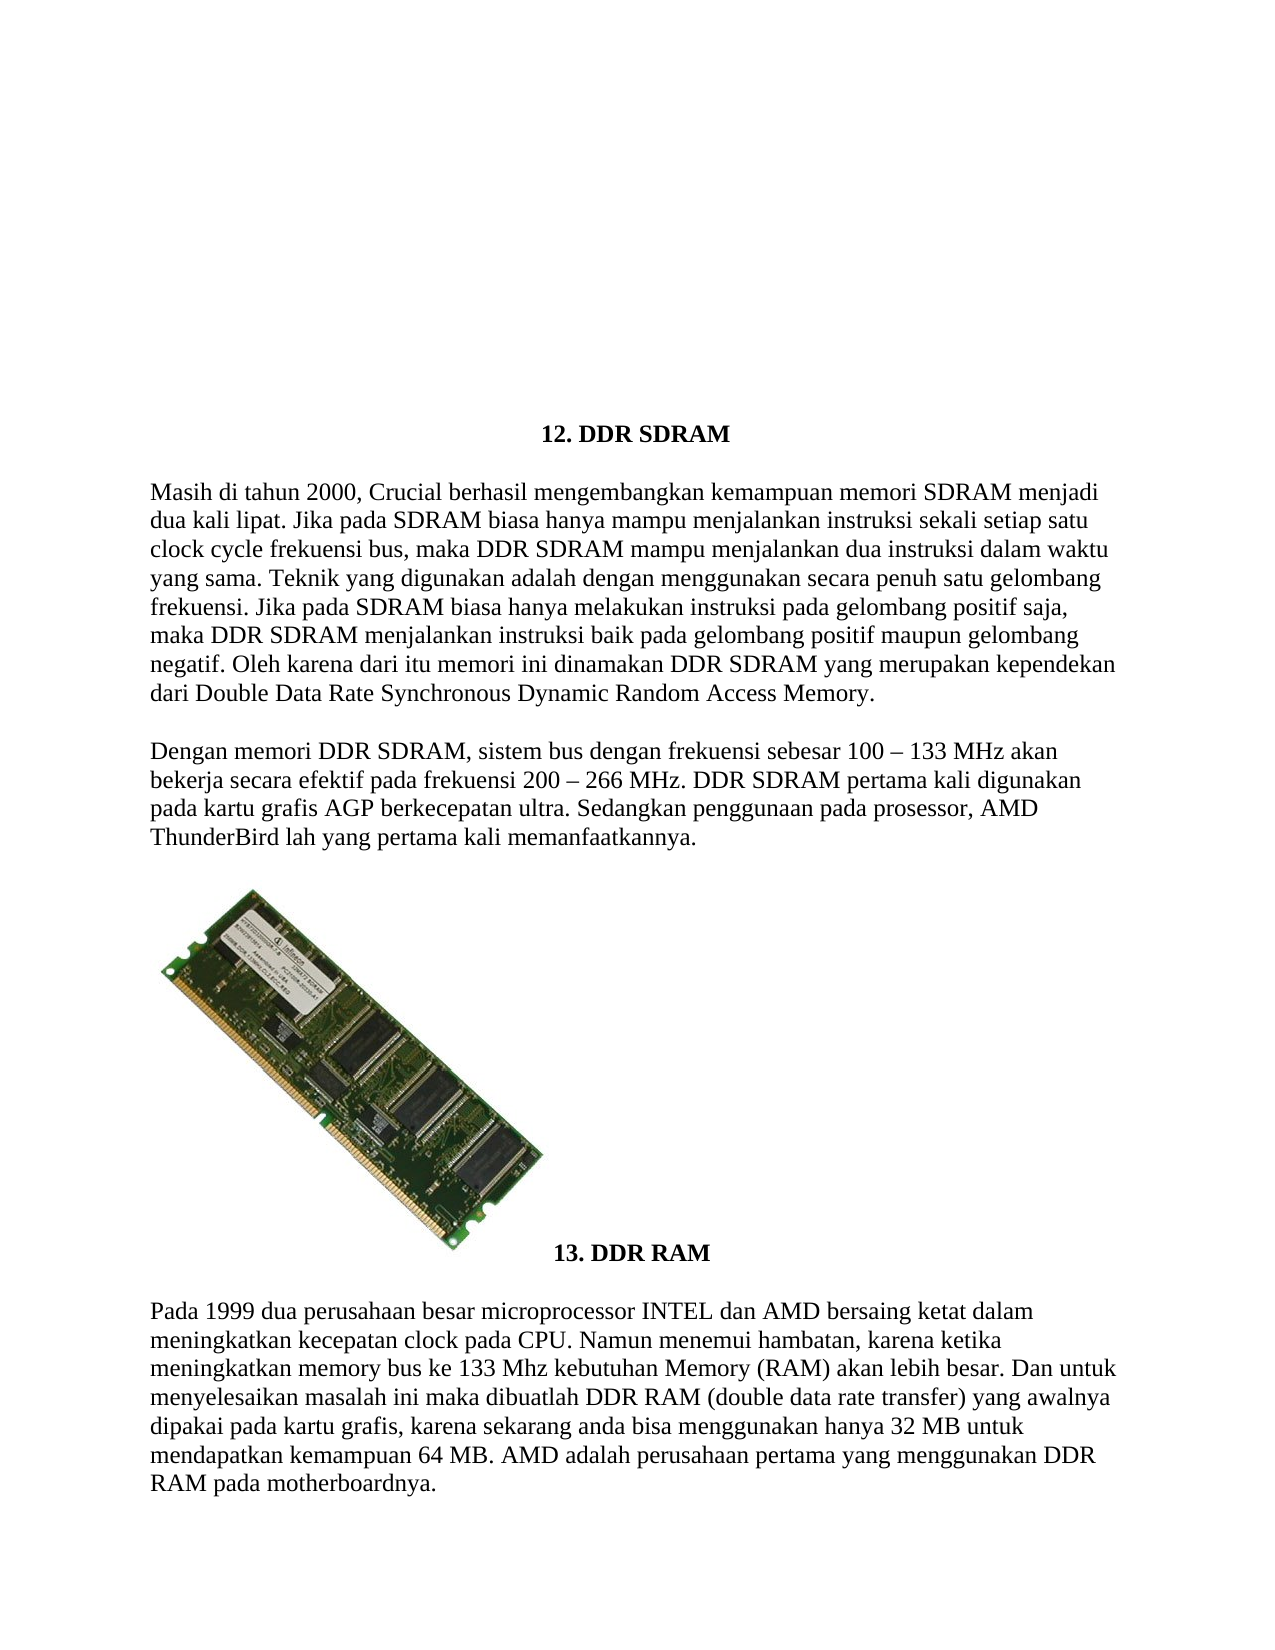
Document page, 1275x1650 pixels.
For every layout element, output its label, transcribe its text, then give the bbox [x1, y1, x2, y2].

text Pada 1999 dua perusahaan besar microprocessor INTEL dan AMD bersaing ketat dalam meningkatkan kecepatan clock pada CPU. Namun menemui hambatan, karena ketika meningkatkan memory bus ke 133 Mhz kebutuhan Memory (RAM) akan lebih besar. Dan untuk menyelesaikan masalah ini maka dibuatlah DDR RAM (double data rate transfer) yang awalnya dipakai pada kartu grafis, karena sekarang anda bisa menggunakan hanya 32 MB untuk mendapatkan kemampuan 64 MB. AMD adalah perusahaan pertama yang menggunakan DDR RAM pada motherboardnya. [150, 1296, 1125, 1497]
text Dengan memori DDR SDRAM, sistem bus dengan frekuensi sebesar 100 – 133 MHz akan bekerja secara efektif pada frekuensi 200 – 266 MHz. DDR SDRAM pertama kali digunakan pada kartu grafis AGP berkecepatan ultra. Sedangkan penggunaan pada prosessor, AMD ThunderBird lah yang pertama kali memanfaatkannya. [150, 736, 1125, 851]
picture [150, 880, 554, 1262]
text Masih di tahun 2000, Crucial berhasil mengembangkan kemampuan memori SDRAM menjadi dua kali lipat. Jika pada SDRAM biasa hanya mampu menjalankan instruksi sekali setiap satu clock cycle frekuensi bus, maka DDR SDRAM mampu menjalankan dua instruksi dalam waktu yang sama. Teknik yang digunakan adalah dengan menggunakan secara penuh satu gelombang frekuensi. Jika pada SDRAM biasa hanya melakukan instruksi pada gelombang positif saja, maka DDR SDRAM menjalankan instruksi baik pada gelombang positif maupun gelombang negatif. Oleh karena dari itu memori ini dinamakan DDR SDRAM yang merupakan kependekan dari Double Data Rate Synchronous Dynamic Random Access Memory. [150, 477, 1125, 707]
text 12. DDR SDRAM [150, 150, 1125, 448]
